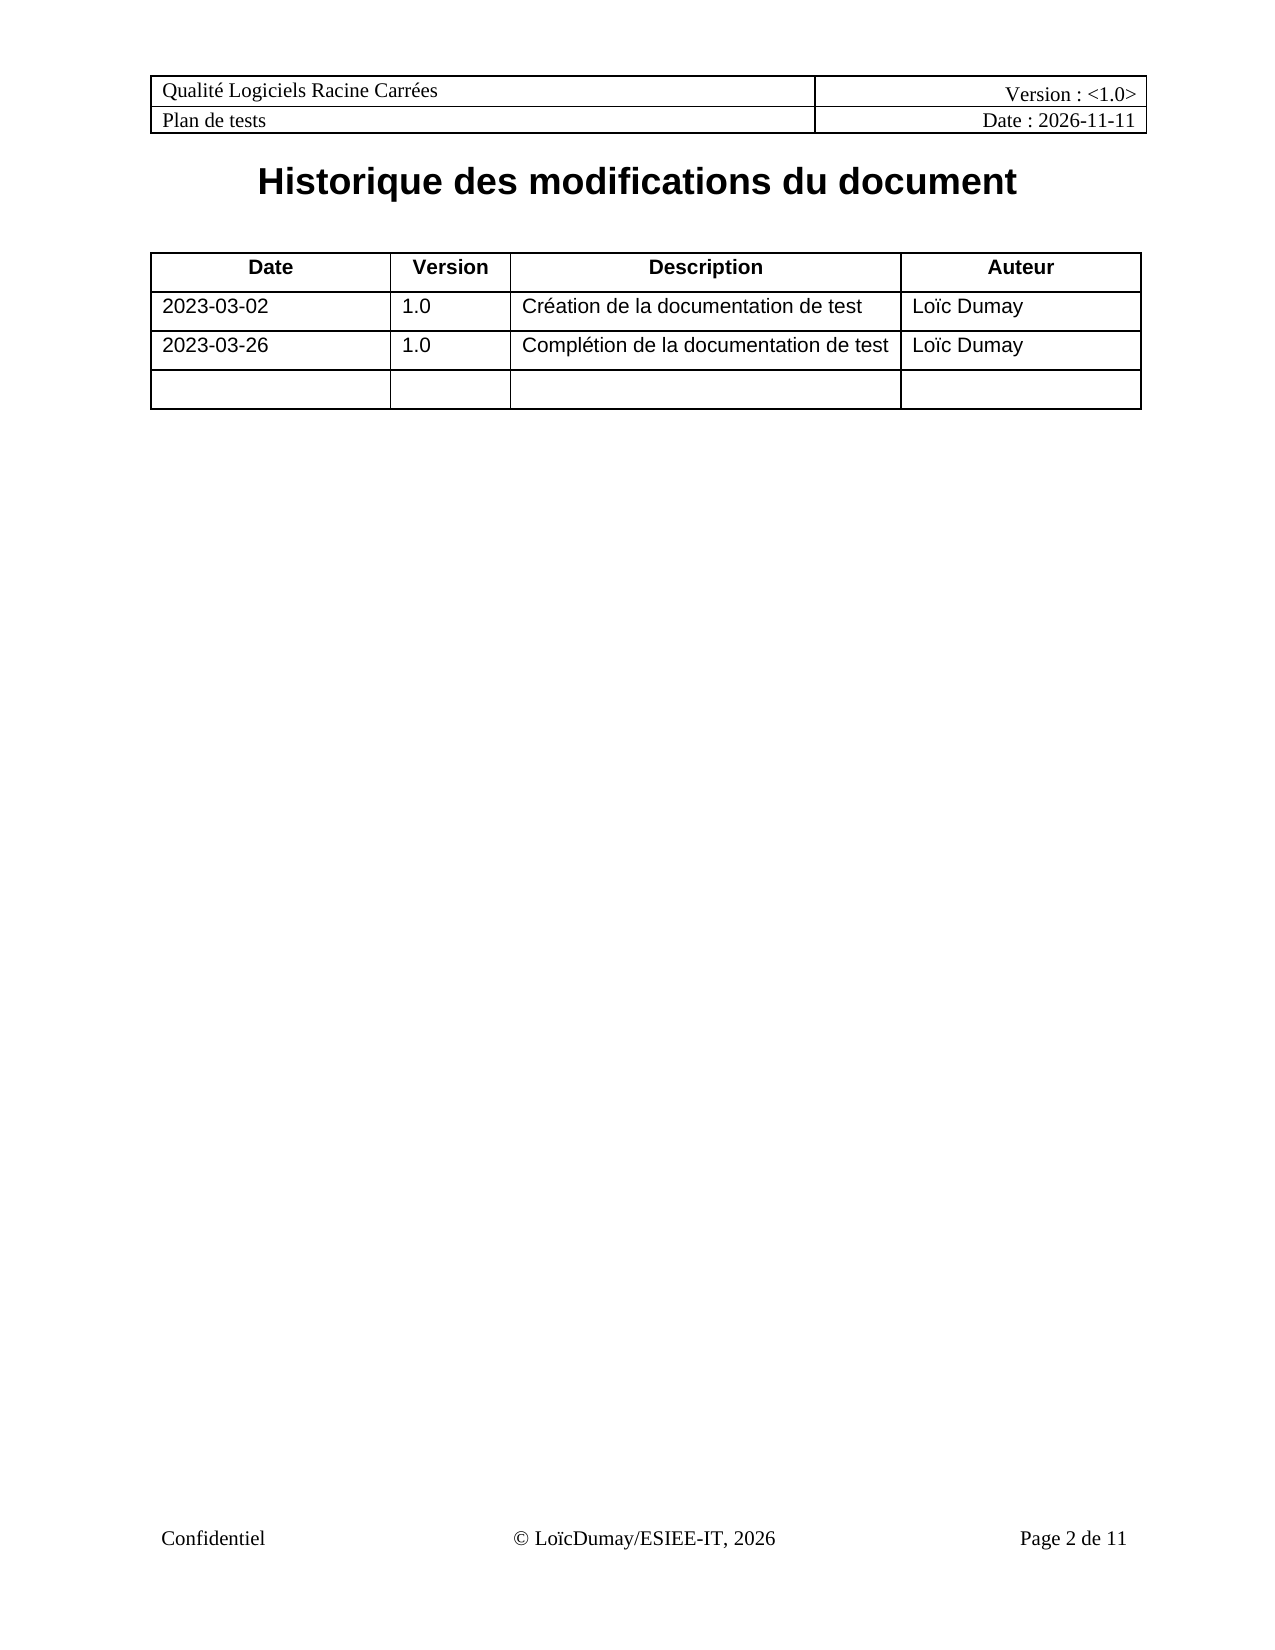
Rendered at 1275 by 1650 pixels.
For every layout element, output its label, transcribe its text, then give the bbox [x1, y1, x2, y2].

table_header Version [391, 254, 510, 291]
table_header Description [511, 254, 900, 291]
table_cell Loïc Dumay [902, 293, 1140, 330]
table_header Auteur [902, 254, 1140, 291]
table_cell 2023-03-26 [152, 332, 390, 369]
table_cell [902, 371, 1140, 408]
table_cell 1.0 [391, 293, 510, 330]
table_cell Création de la documentation de test [511, 293, 900, 330]
table_header Date [152, 254, 390, 291]
table_cell Complétion de la documentation de test [511, 332, 900, 369]
table_cell [511, 371, 900, 408]
table_cell 1.0 [391, 332, 510, 369]
table_cell Loïc Dumay [902, 332, 1140, 369]
title Historique des modifications du document [150, 159, 1125, 202]
table_cell [391, 371, 510, 408]
table_cell [152, 371, 390, 408]
table_cell 2023-03-02 [152, 293, 390, 330]
